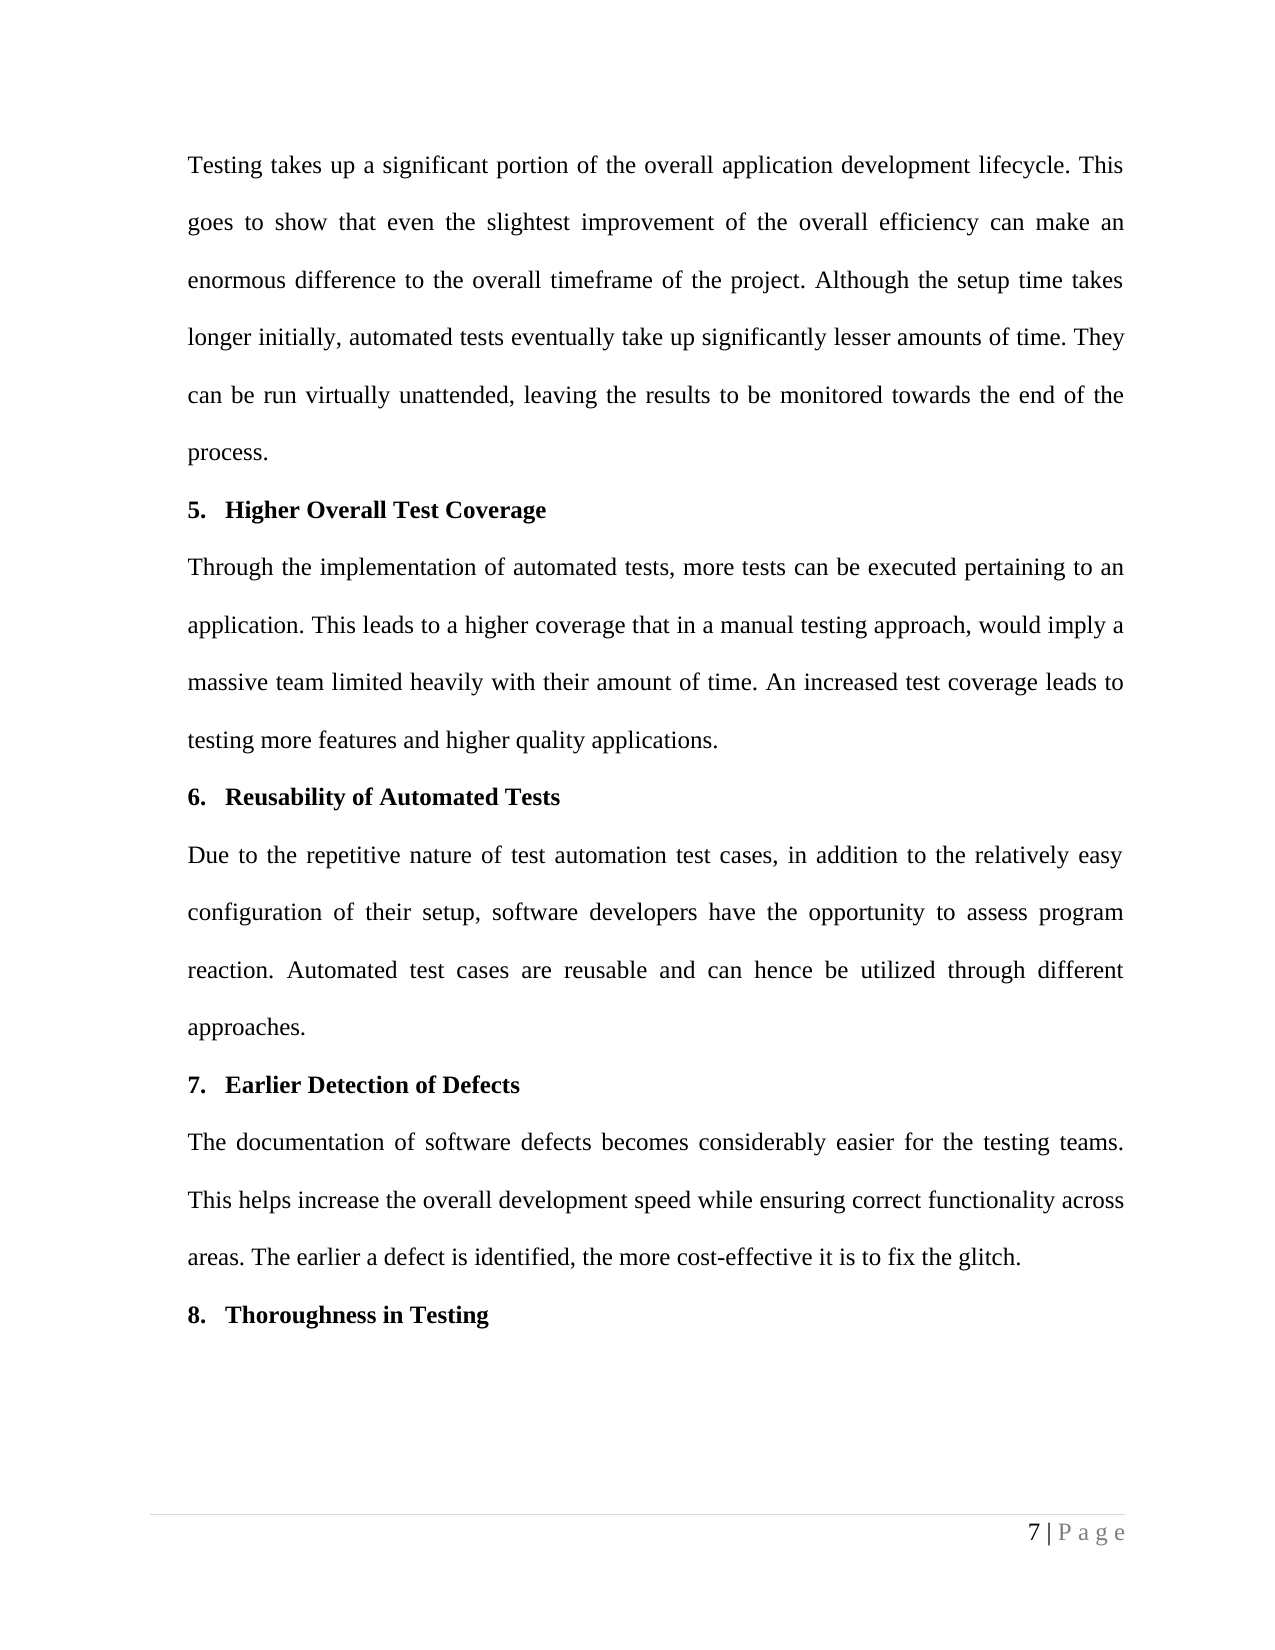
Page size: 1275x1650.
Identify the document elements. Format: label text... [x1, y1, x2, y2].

text Through the implementation of automated tests, more tests can be executed pertaining to an application. This leads to a higher coverage that in a manual testing approach, would imply a massive team limited heavily with their amount of time. An increased test coverage leads to testing more features and higher quality applications. [187, 552, 1125, 754]
list Earlier Detection of Defects [187, 1070, 1125, 1099]
text Due to the repetitive nature of test automation test cases, in addition to the relatively easy configuration of their setup, software developers have the opportunity to assess program reaction. Automated test cases are reusable and can hence be utilized through different approaches. [187, 840, 1125, 1041]
text Testing takes up a significant portion of the overall application development lifecycle. This goes to show that even the slightest improvement of the overall efficiency can make an enormous difference to the overall timeframe of the project. Although the setup time takes longer initially, automated tests eventually take up significantly lesser amounts of time. They can be run virtually unattended, leaving the results to be monitored towards the end of the process. [187, 150, 1125, 466]
text The documentation of software defects becomes considerably easier for the testing teams. This helps increase the overall development speed while ensuring correct functionality across areas. The earlier a defect is identified, the more cost-effective it is to fix the glitch. [187, 1127, 1125, 1271]
list Higher Overall Test Coverage [187, 495, 1125, 524]
list Reusability of Automated Tests [187, 782, 1125, 811]
list Thoroughness in Testing [187, 1300, 1125, 1329]
